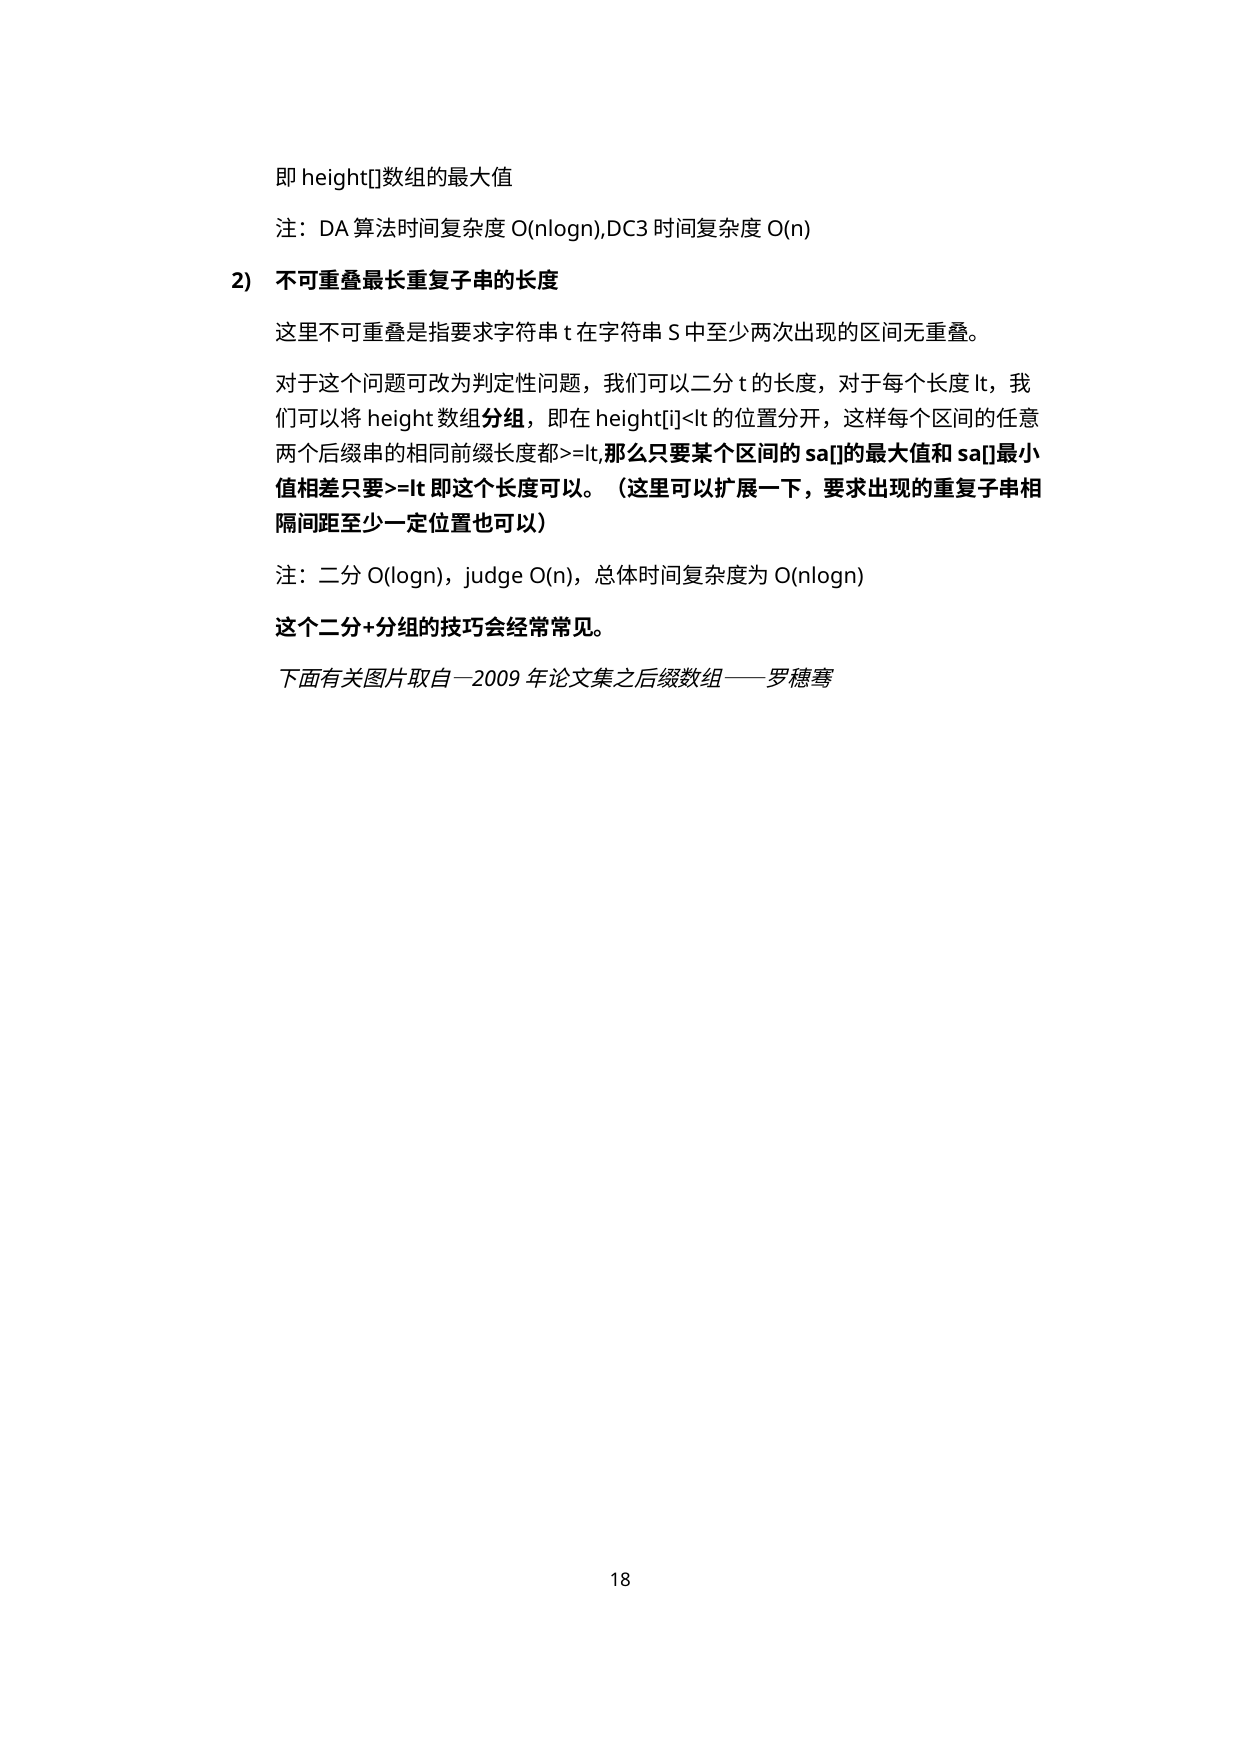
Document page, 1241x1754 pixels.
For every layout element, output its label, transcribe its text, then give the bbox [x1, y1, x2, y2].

text 对于这个问题可改为判定性问题，我们可以二分t的长度，对于每个长度lt，我们可以将height数组分组，即在height[i]<lt的位置分开，这样每个区间的任意两个后缀串的相同前缀长度都>=lt,那么只要某个区间的sa[]的最大值和sa[]最小值相差只要>=lt即这个长度可以。（这里可以扩展一下，要求出现的重复子串相隔间距至少一定位置也可以） [275, 366, 1053, 538]
text 下面有关图片取自—2009年论文集之后缀数组——罗穗骞 [275, 661, 1053, 693]
list 即height[]数组的最大值 [275, 159, 1053, 192]
list 不可重叠最长重复子串的长度 [231, 263, 1053, 295]
list 注：DA算法时间复杂度O(nlogn),DC3时间复杂度O(n) [275, 211, 1053, 243]
text 这个二分+分组的技巧会经常常见。 [275, 609, 1053, 642]
text 注：二分O(logn)，judge O(n)，总体时间复杂度为O(nlogn) [275, 558, 1053, 590]
text 这里不可重叠是指要求字符串t在字符串S中至少两次出现的区间无重叠。 [275, 314, 1053, 347]
